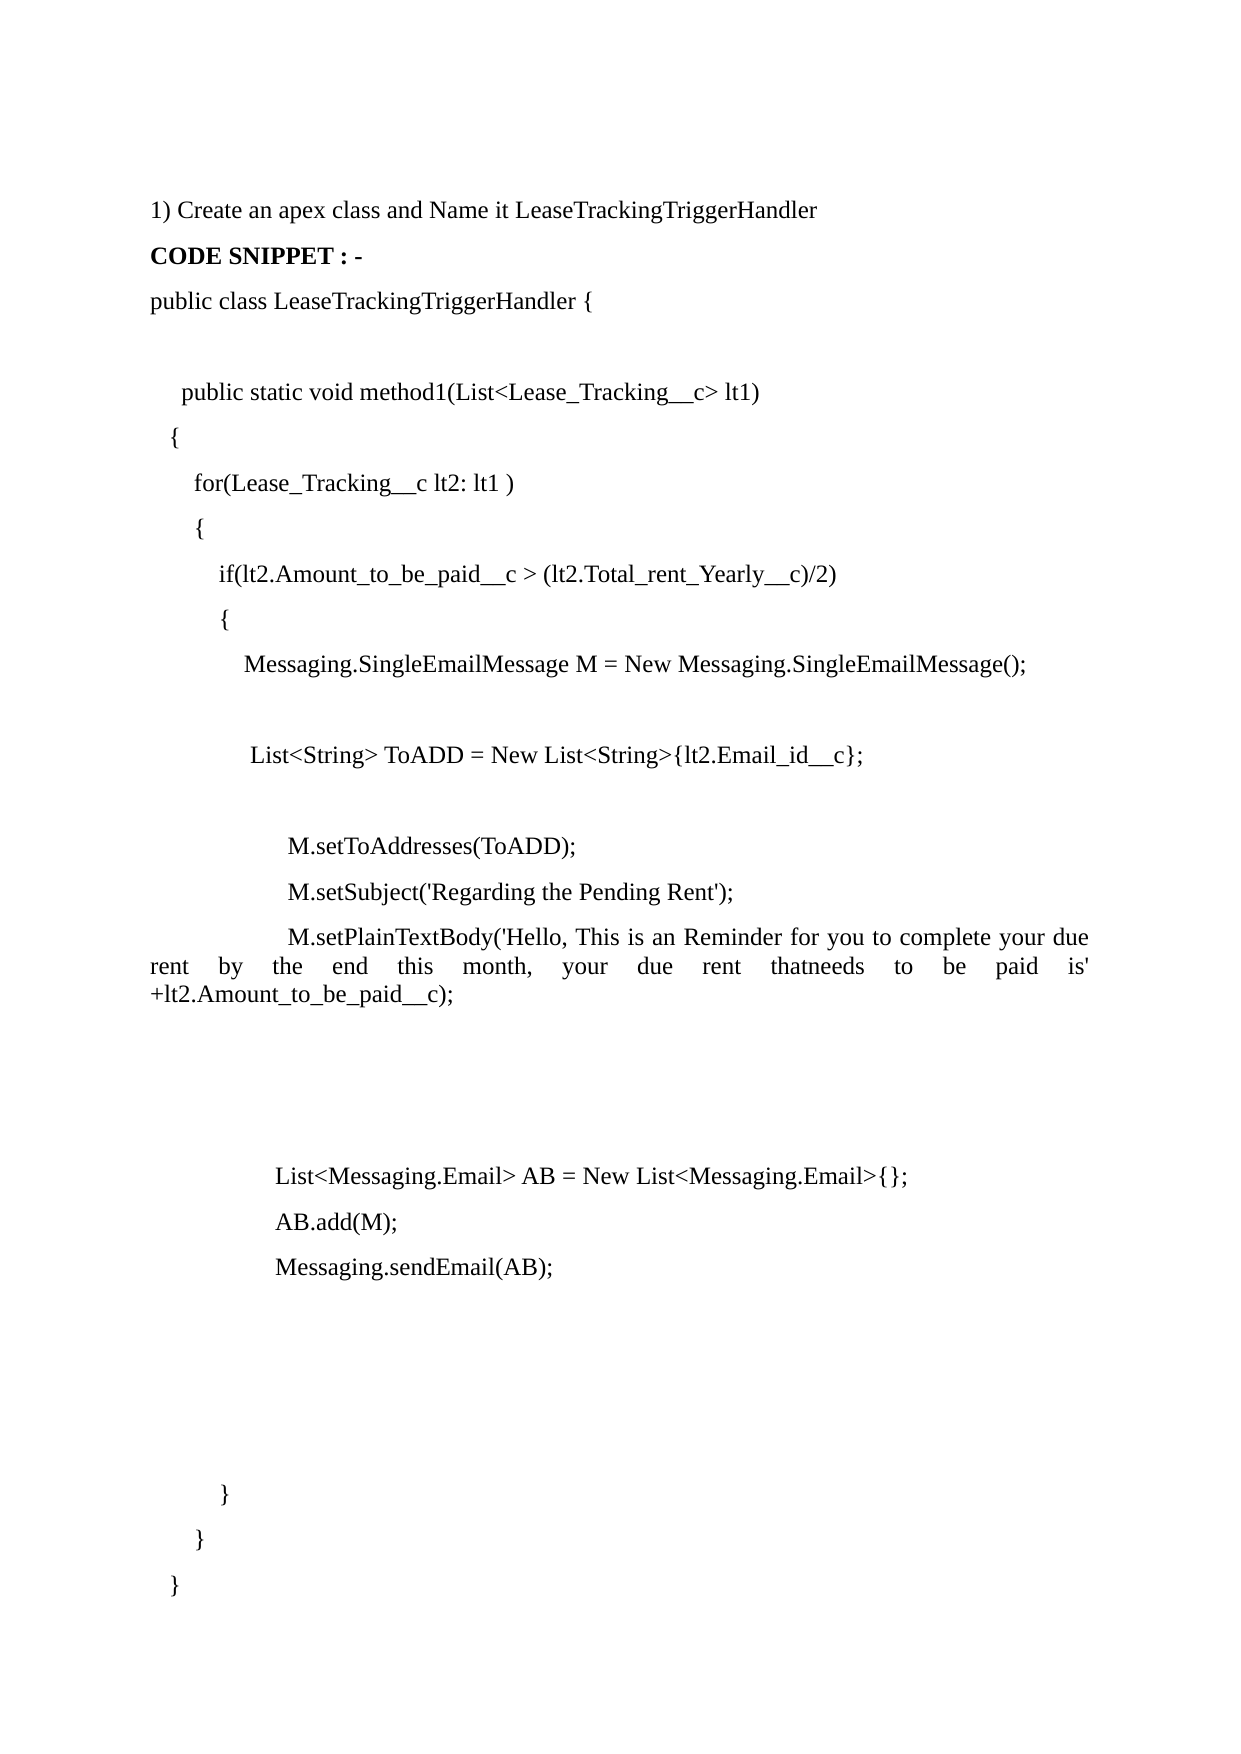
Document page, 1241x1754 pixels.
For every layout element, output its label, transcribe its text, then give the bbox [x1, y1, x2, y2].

text } [150, 1479, 1090, 1508]
text public static void method1(List<Lease_Tracking__c> lt1) [150, 377, 1090, 406]
text Messaging.sendEmail(AB); [150, 1252, 1090, 1281]
text M.setSubject('Regarding the Pending Rent'); [150, 877, 1090, 905]
text AB.add(M); [150, 1207, 1090, 1235]
text M.setToAddresses(ToADD); [150, 831, 1090, 860]
text { [150, 422, 1090, 451]
text if(lt2.Amount_to_be_paid__c > (lt2.Total_rent_Yearly__c)/2) [150, 559, 1090, 587]
text Messaging.SingleEmailMessage M = New Messaging.SingleEmailMessage(); [150, 649, 1090, 678]
text List<String> ToADD = New List<String>{lt2.Email_id__c}; [150, 740, 1090, 769]
text } [150, 1570, 1090, 1599]
text } [150, 1524, 1090, 1553]
text for(Lease_Tracking__c lt2: lt1 ) [150, 468, 1090, 497]
text CODE SNIPPET : - [150, 241, 1090, 269]
text 1) Create an apex class and Name it LeaseTrackingTriggerHandler [150, 195, 1090, 224]
text public class LeaseTrackingTriggerHandler { [150, 286, 1090, 315]
text List<Messaging.Email> AB = New List<Messaging.Email>{}; [150, 1161, 1090, 1190]
text M.setPlainTextBody('Hello, This is an Reminder for you to complete your due rent by the end this month, your due rent thatneeds to be paid is' +lt2.Amount_to_be_paid__c); [150, 922, 1090, 1008]
text { [150, 513, 1090, 542]
text { [150, 604, 1090, 633]
